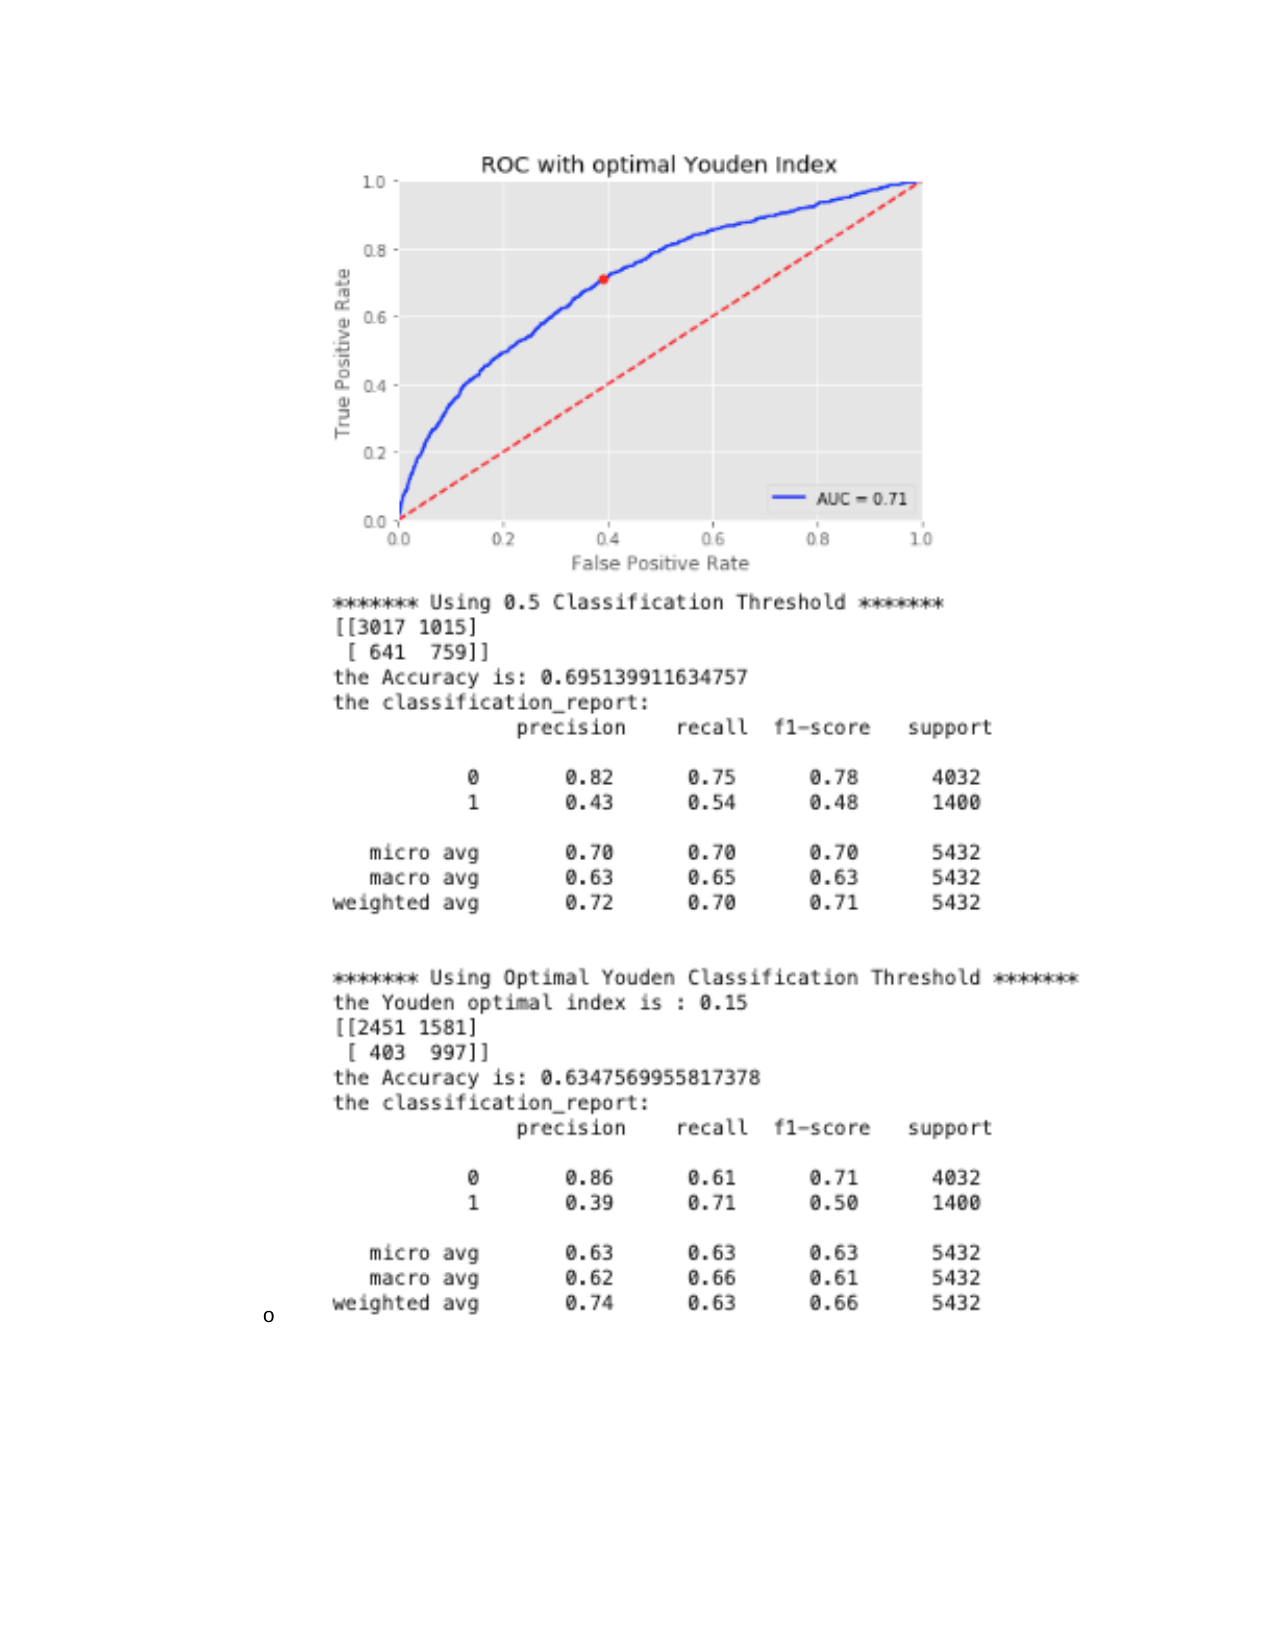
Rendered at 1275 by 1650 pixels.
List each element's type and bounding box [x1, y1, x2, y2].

picture [300, 150, 1121, 1323]
